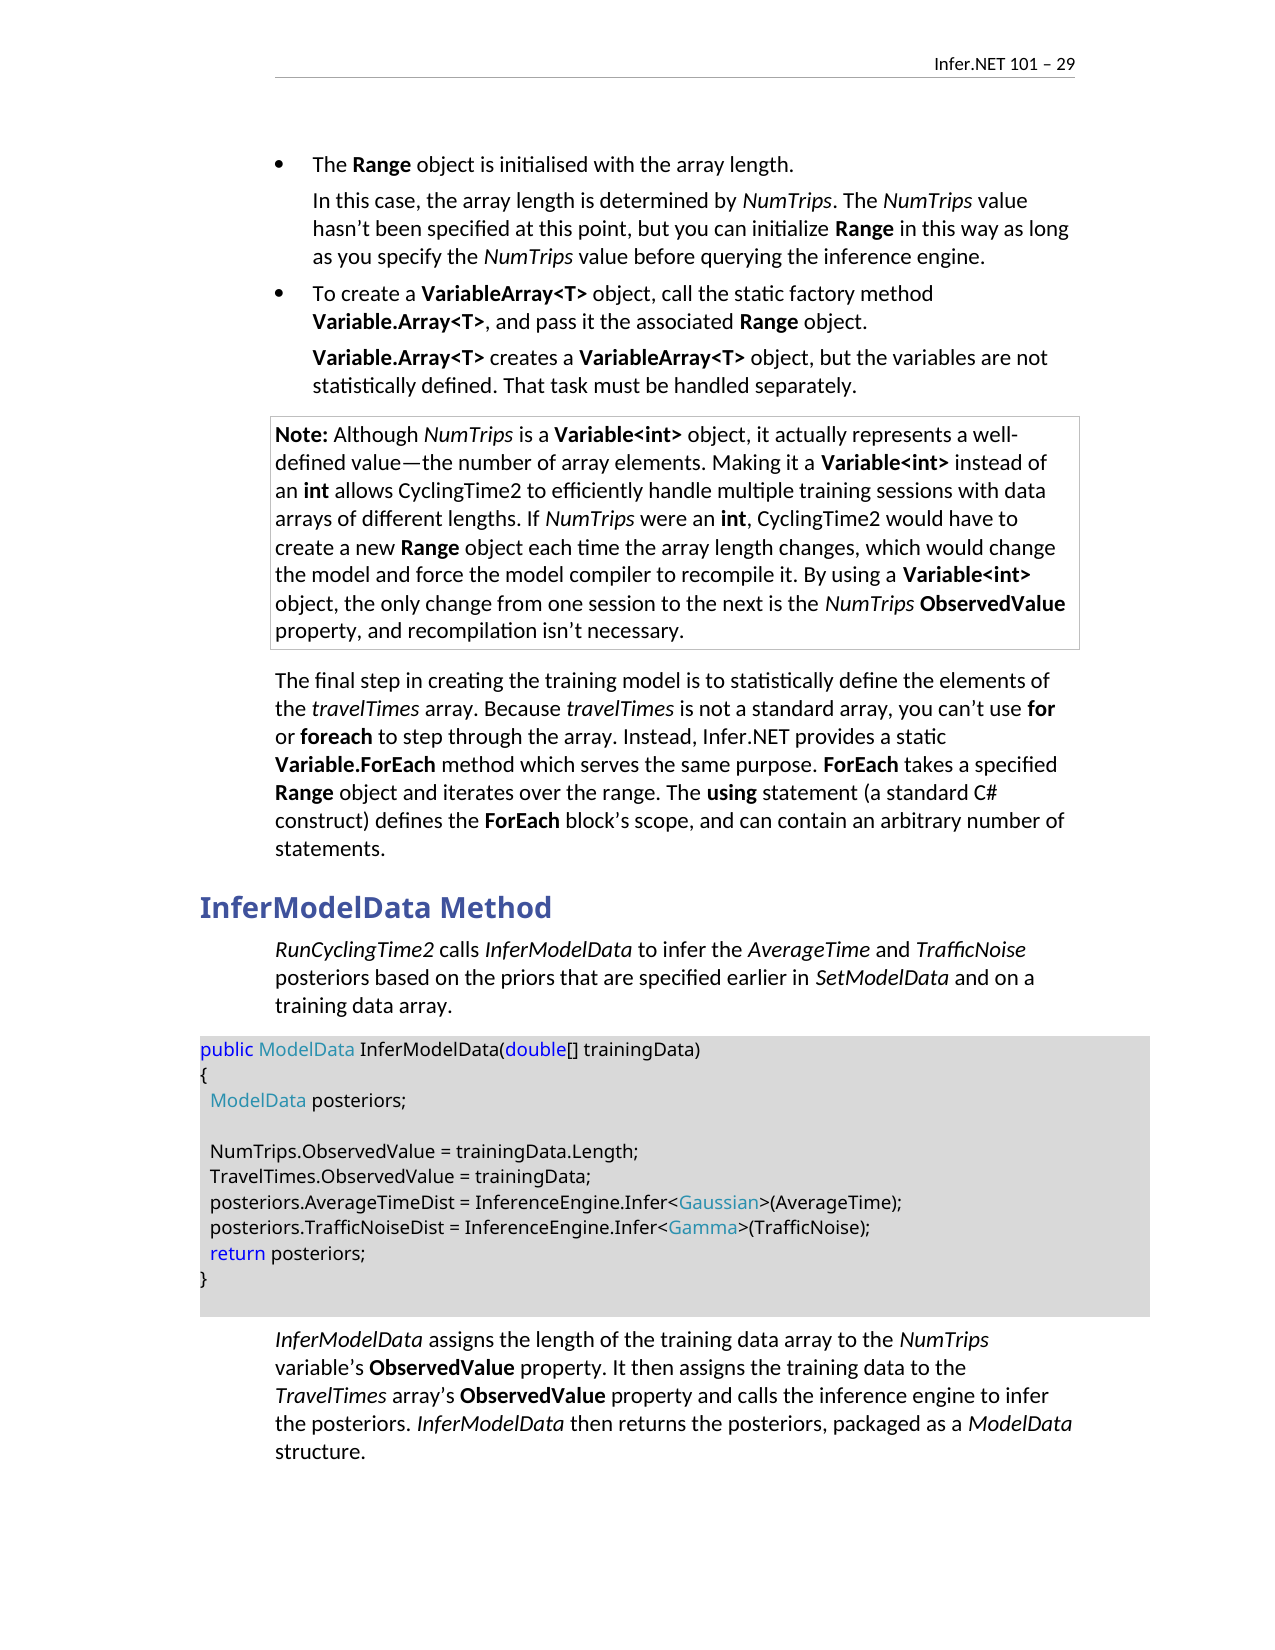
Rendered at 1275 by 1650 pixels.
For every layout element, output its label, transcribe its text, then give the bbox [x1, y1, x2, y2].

text ModelData posteriors; [200, 1087, 1150, 1112]
text The final step in creating the training model is to statistically define the elements of the travelTimes array. Because travelTimes is not a standard array, you can’t use for or foreach to step through the array. Instead, Infer.NET provides a static Variable.ForEach method which serves the same purpose. ForEach takes a specified Range object and iterates over the range. The using statement (a standard C# construct) defines the ForEach block’s scope, and can contain an arbitrary number of statements. [275, 666, 1075, 862]
text posteriors.TrafficNoiseDist = InferenceEngine.Infer<Gamma>(TrafficNoise); [200, 1214, 1150, 1240]
text InferModelData assigns the length of the training data array to the NumTrips variable’s ObservedValue property. It then assigns the training data to the TravelTimes array’s ObservedValue property and calls the inference engine to infer the posteriors. InferModelData then returns the posteriors, packaged as a ModelData structure. [275, 1325, 1075, 1465]
text TravelTimes.ObservedValue = trainingData; [200, 1163, 1150, 1189]
list The Range object is initialised with the array length. [275, 150, 1075, 178]
text posteriors.AverageTimeDist = InferenceEngine.Infer<Gaussian>(AverageTime); [200, 1189, 1150, 1214]
text public ModelData InferModelData(double[] trainingData) [200, 1036, 1150, 1061]
text RunCyclingTime2 calls InferModelData to infer the AverageTime and TrafficNoise posteriors based on the priors that are specified earlier in SetModelData and on a training data array. [275, 935, 1075, 1019]
text Variable.Array<T> creates a VariableArray<T> object, but the variables are not statistically defined. That task must be handled separately. [312, 343, 1075, 399]
text In this case, the array length is determined by NumTrips. The NumTrips value hasn’t been specified at this point, but you can initialize Range in this way as long as you specify the NumTrips value before querying the inference engine. [312, 186, 1075, 270]
list To create a VariableArray<T> object, call the static factory method Variable.Array<T>, and pass it the associated Range object. [275, 279, 1075, 335]
text Note: Although NumTrips is a Variable<int> object, it actually represents a well-defined value—the number of array elements. Making it a Variable<int> instead of an int allows CyclingTime2 to efficiently handle multiple training sessions with data arrays of different lengths. If NumTrips were an int, CyclingTime2 would have to create a new Range object each time the array length changes, which would change the model and force the model compiler to recompile it. By using a Variable<int> object, the only change from one session to the next is the NumTrips ObservedValue property, and recompilation isn’t necessary. [271, 417, 1079, 649]
subtitle InferModelData Method [200, 887, 1075, 927]
text } [200, 1266, 1150, 1291]
text { [200, 1061, 1150, 1087]
text NumTrips.ObservedValue = trainingData.Length; [200, 1138, 1150, 1163]
text return posteriors; [200, 1240, 1150, 1266]
